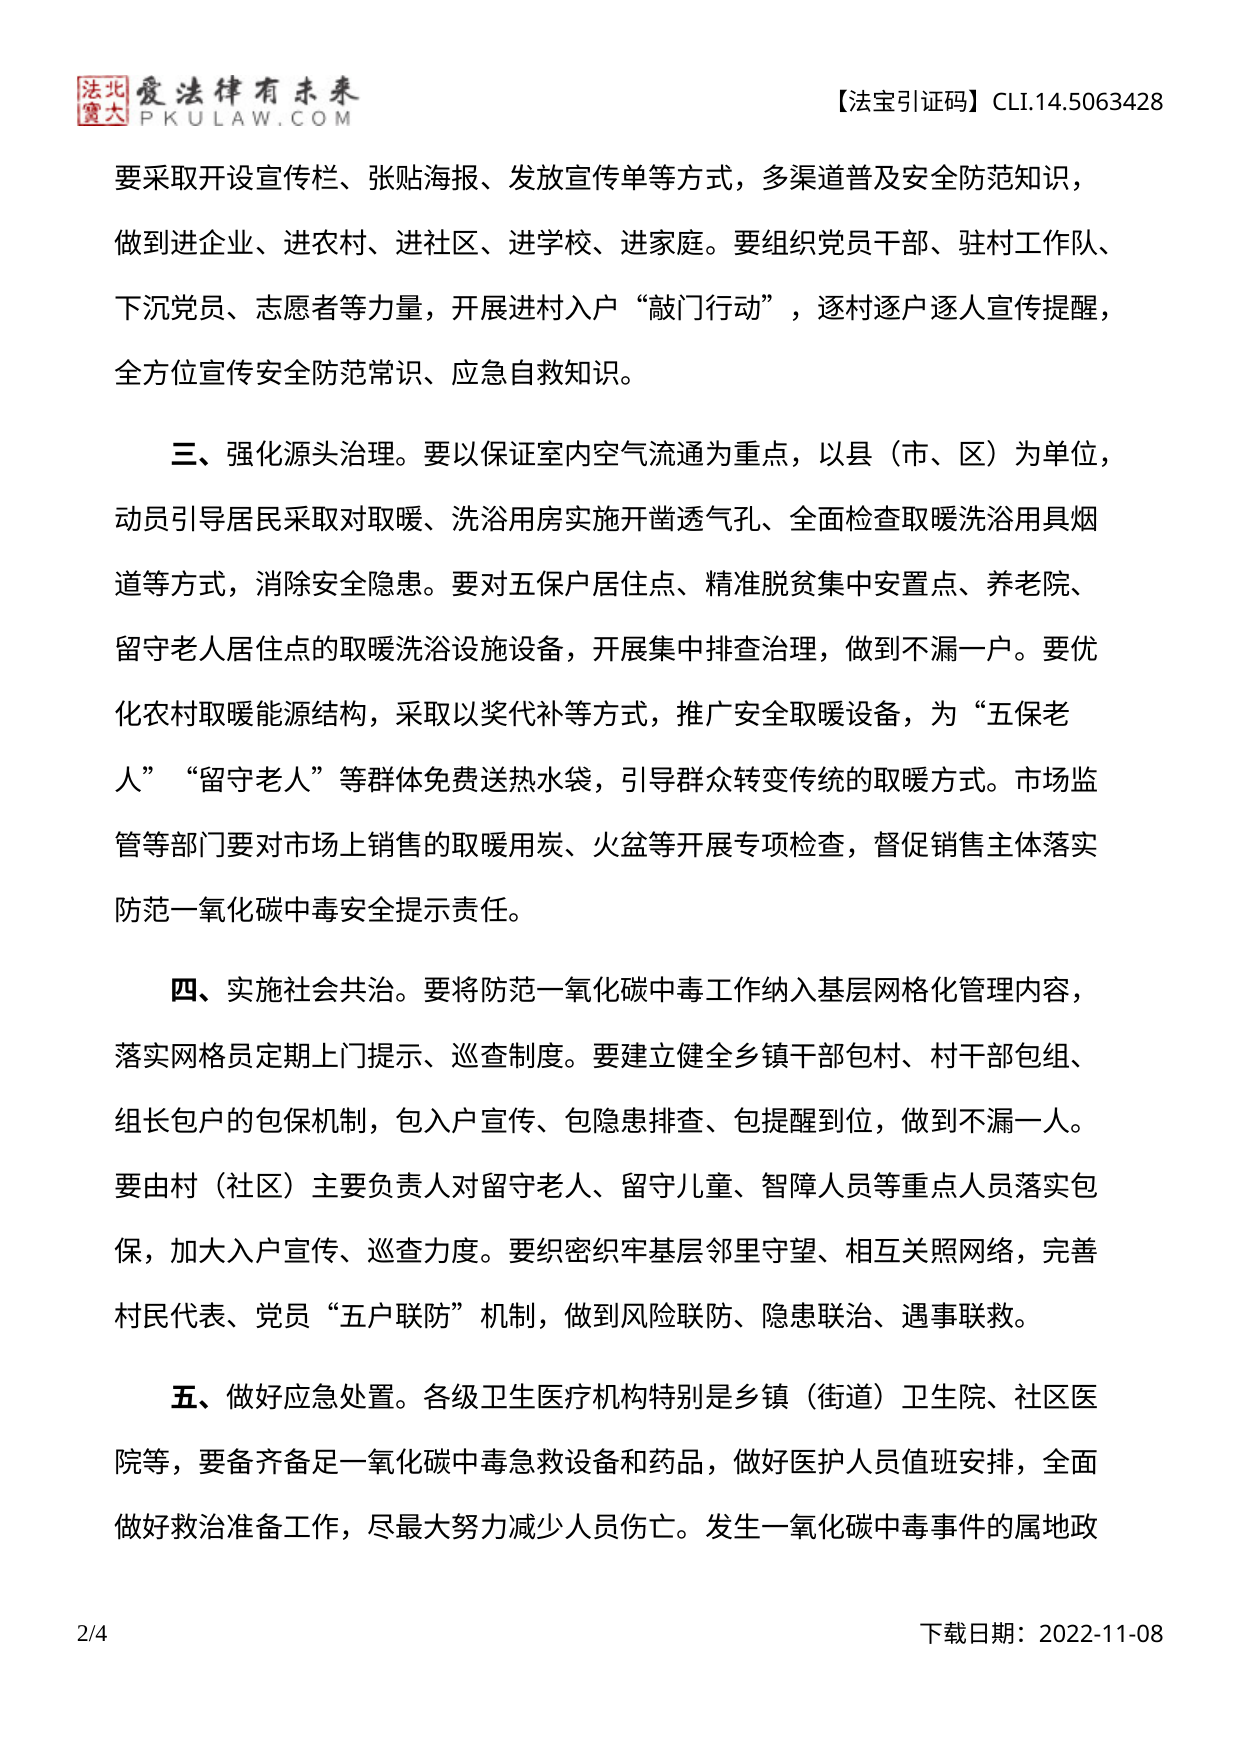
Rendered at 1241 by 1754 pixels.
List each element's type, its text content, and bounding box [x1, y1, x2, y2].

text 四、实施社会共治。要将防范一氧化碳中毒工作纳入基层网格化管理内容，落实网格员定期上门提示、巡查制度。要建立健全乡镇干部包村、村干部包组、组长包户的包保机制，包入户宣传、包隐患排查、包提醒到位，做到不漏一人。要由村（社区）主要负责人对留守老人、留守儿童、智障人员等重点人员落实包保，加大入户宣传、巡查力度。要织密织牢基层邻里守望、相互关照网络，完善村民代表、党员“五户联防”机制，做到风险联防、隐患联治、遇事联救。 [114, 968, 1126, 1334]
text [114, 1374, 1126, 1545]
text 三、强化源头治理。要以保证室内空气流通为重点，以县（市、区）为单位，动员引导居民采取对取暖、洗浴用房实施开凿透气孔、全面检查取暖洗浴用具烟道等方式，消除安全隐患。要对五保户居住点、精准脱贫集中安置点、养老院、留守老人居住点的取暖洗浴设施设备，开展集中排查治理，做到不漏一户。要优化农村取暖能源结构，采取以奖代补等方式，推广安全取暖设备，为“五保老人”“留守老人”等群体免费送热水袋，引导群众转变传统的取暖方式。市场监管等部门要对市场上销售的取暖用炭、火盆等开展专项检查，督促销售主体落实防范一氧化碳中毒安全提示责任。 [114, 432, 1126, 928]
picture [76, 75, 361, 126]
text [114, 156, 1126, 392]
